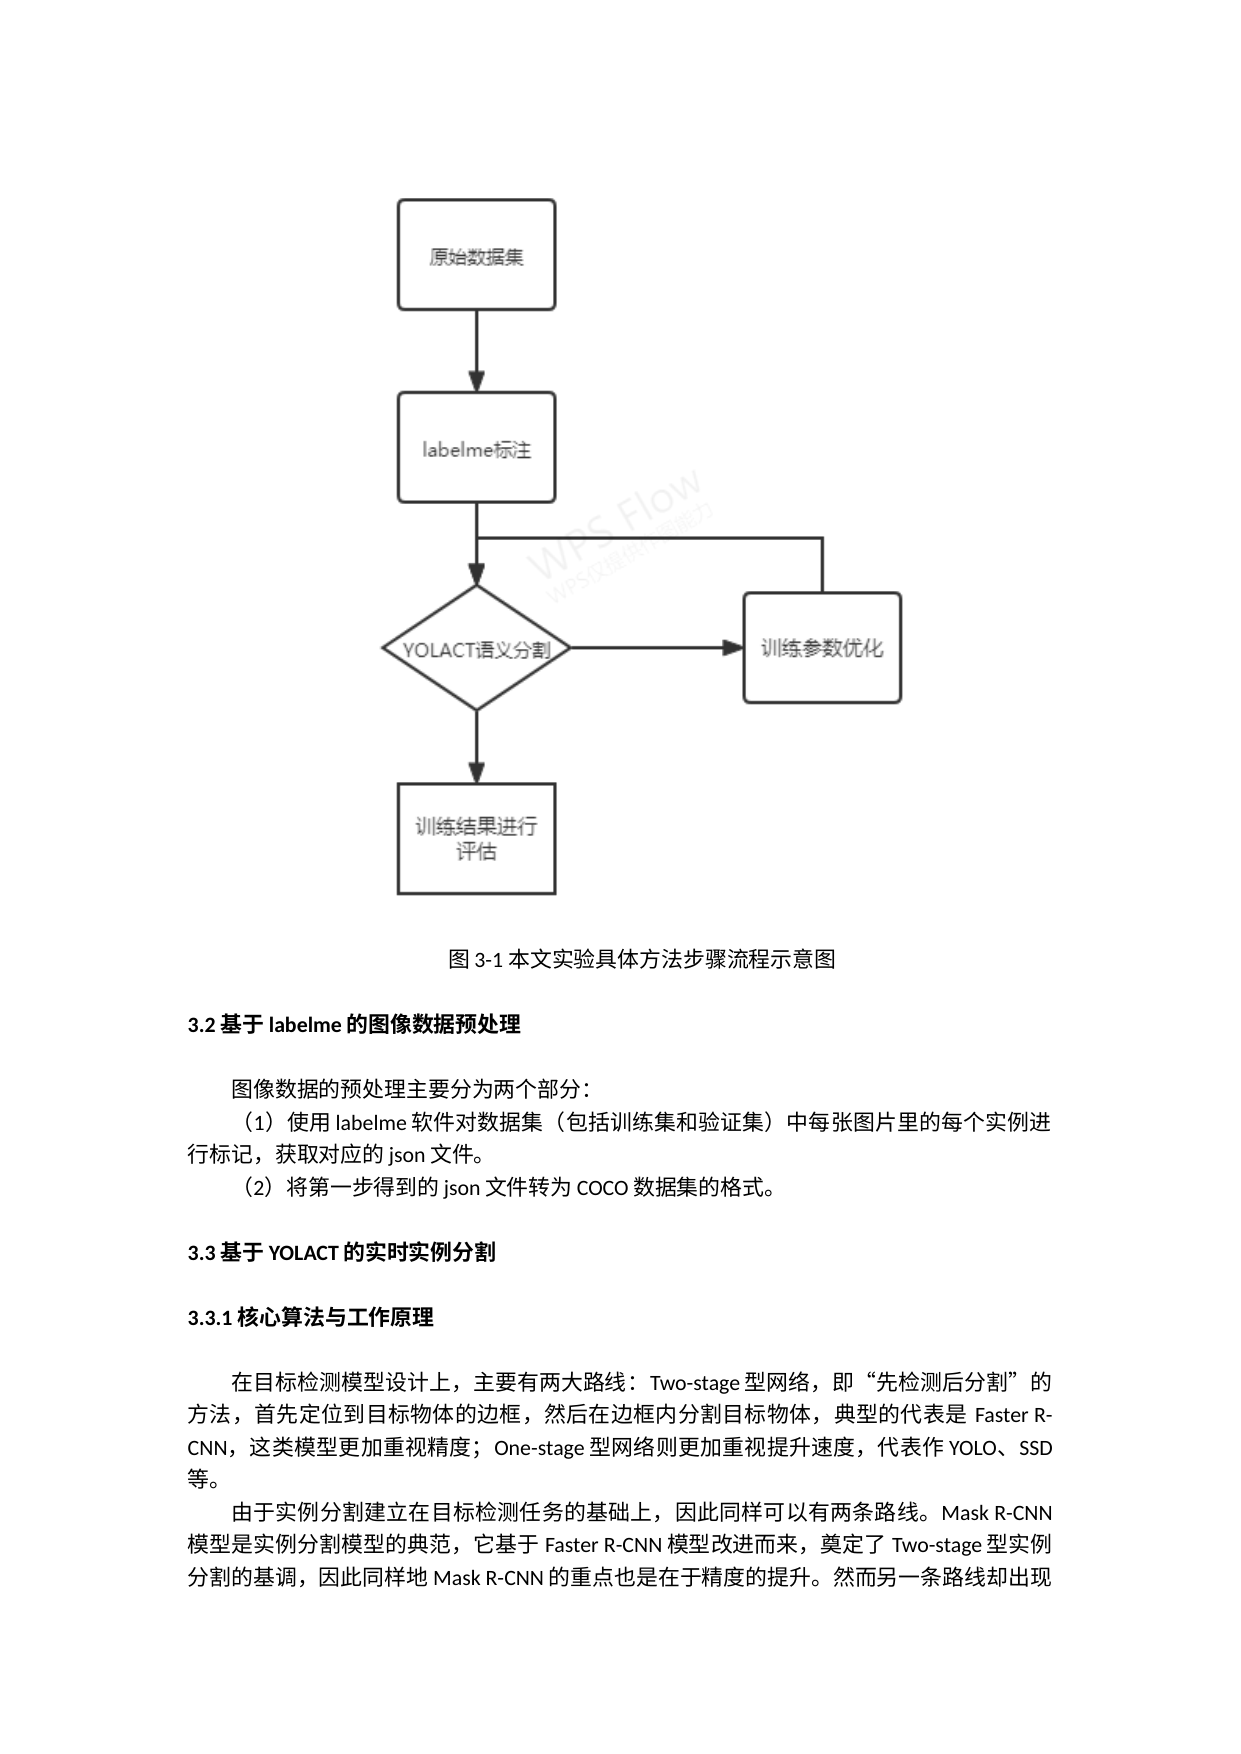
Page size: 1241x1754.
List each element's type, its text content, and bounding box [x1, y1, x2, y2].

text 3.3 基于YOLACT的实时实例分割 [187, 1234, 1053, 1267]
text 在目标检测模型设计上，主要有两大路线：Two-stage型网络，即“先检测后分割”的方法，首先定位到目标物体的边框，然后在边框内分割目标物体，典型的代表是Faster R-CNN，这类模型更加重视精度；One-stage型网络则更加重视提升速度，代表作YOLO、SSD等。 [187, 1364, 1053, 1494]
text 3.3.1 核心算法与工作原理 [187, 1299, 1053, 1332]
picture [344, 162, 940, 933]
list （2）将第一步得到的json文件转为COCO数据集的格式。 [187, 1169, 1053, 1202]
text 图像数据的预处理主要分为两个部分： [187, 1072, 1053, 1104]
text 图3-1 本文实验具体方法步骤流程示意图 [187, 942, 1053, 974]
list （1）使用labelme软件对数据集（包括训练集和验证集）中每张图片里的每个实例进行标记，获取对应的json文件。 [187, 1104, 1053, 1169]
text 3.2 基于labelme的图像数据预处理 [187, 1007, 1053, 1039]
